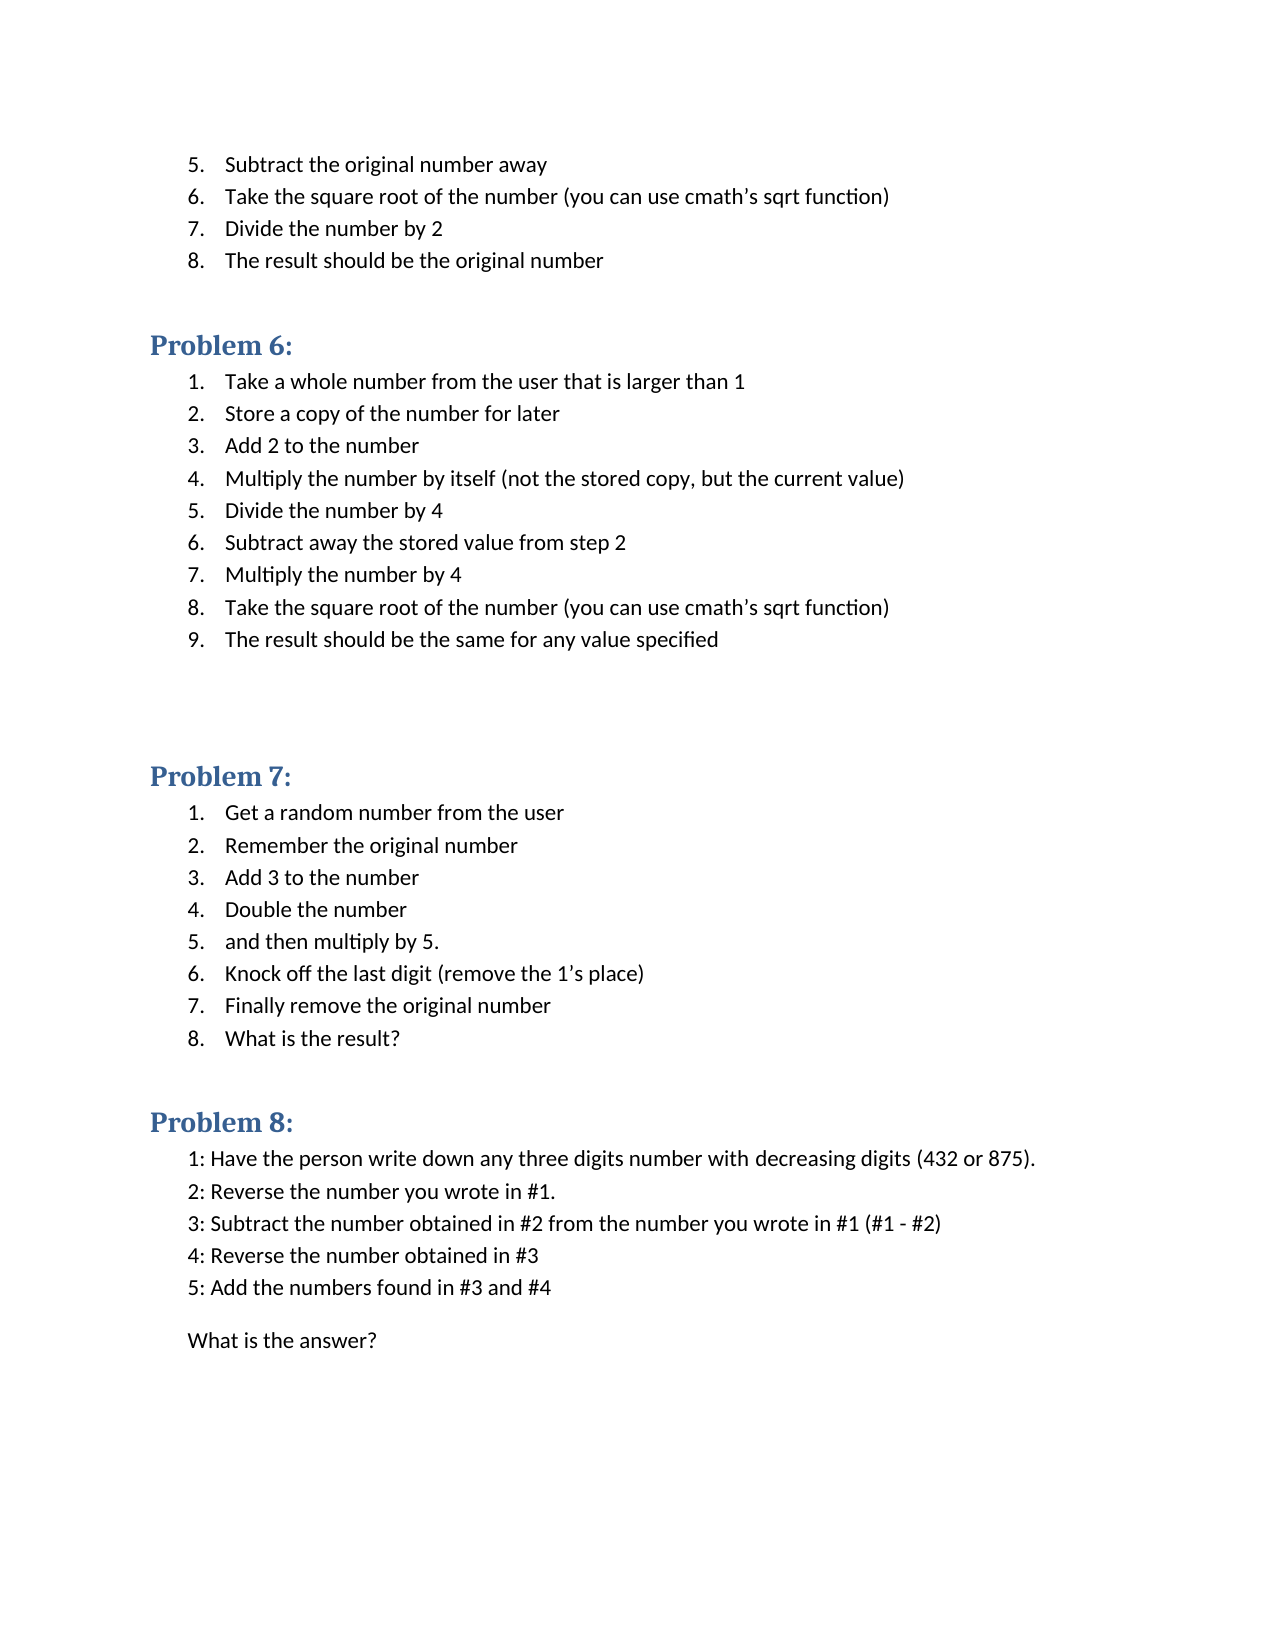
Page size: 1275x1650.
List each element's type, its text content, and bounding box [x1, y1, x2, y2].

text What is the answer? [187, 1326, 1125, 1354]
list What is the result? [187, 1024, 1125, 1052]
list Subtract the original number away [187, 150, 1125, 178]
list Get a random number from the user [187, 798, 1125, 827]
subtitle Problem 6: [150, 329, 1125, 362]
list Double the number [187, 895, 1125, 923]
list Add 3 to the number [187, 863, 1125, 891]
list Multiply the number by itself (not the stored copy, but the current value) [187, 464, 1125, 492]
list Divide the number by 4 [187, 496, 1125, 524]
list The result should be the original number [187, 247, 1125, 274]
text 1: Have the person write down any three digits number with decreasing digits (432 or 875). 2: Reverse the number you wrote in #1. 3: Subtract the number obtained in #2 from the number you wrote in #1 (#1 - #2) 4: Reverse the number obtained in #3 5: Add the numbers found in #3 and #4 [187, 1144, 1125, 1301]
list Remember the original number [187, 831, 1125, 859]
list Take the square root of the number (you can use cmath’s sqrt function) [187, 182, 1125, 210]
list Take a whole number from the user that is larger than 1 [187, 367, 1125, 395]
list Finally remove the original number [187, 992, 1125, 1020]
list Store a copy of the number for later [187, 399, 1125, 427]
list Subtract away the stored value from step 2 [187, 528, 1125, 556]
list Add 2 to the number [187, 432, 1125, 460]
list Knock off the last digit (remove the 1’s place) [187, 959, 1125, 987]
list Take the square root of the number (you can use cmath’s sqrt function) [187, 593, 1125, 621]
list The result should be the same for any value specified [187, 625, 1125, 653]
subtitle Problem 8: [150, 1106, 1125, 1139]
list Multiply the number by 4 [187, 560, 1125, 588]
list and then multiply by 5. [187, 927, 1125, 955]
subtitle Problem 7: [150, 760, 1125, 793]
list Divide the number by 2 [187, 214, 1125, 242]
